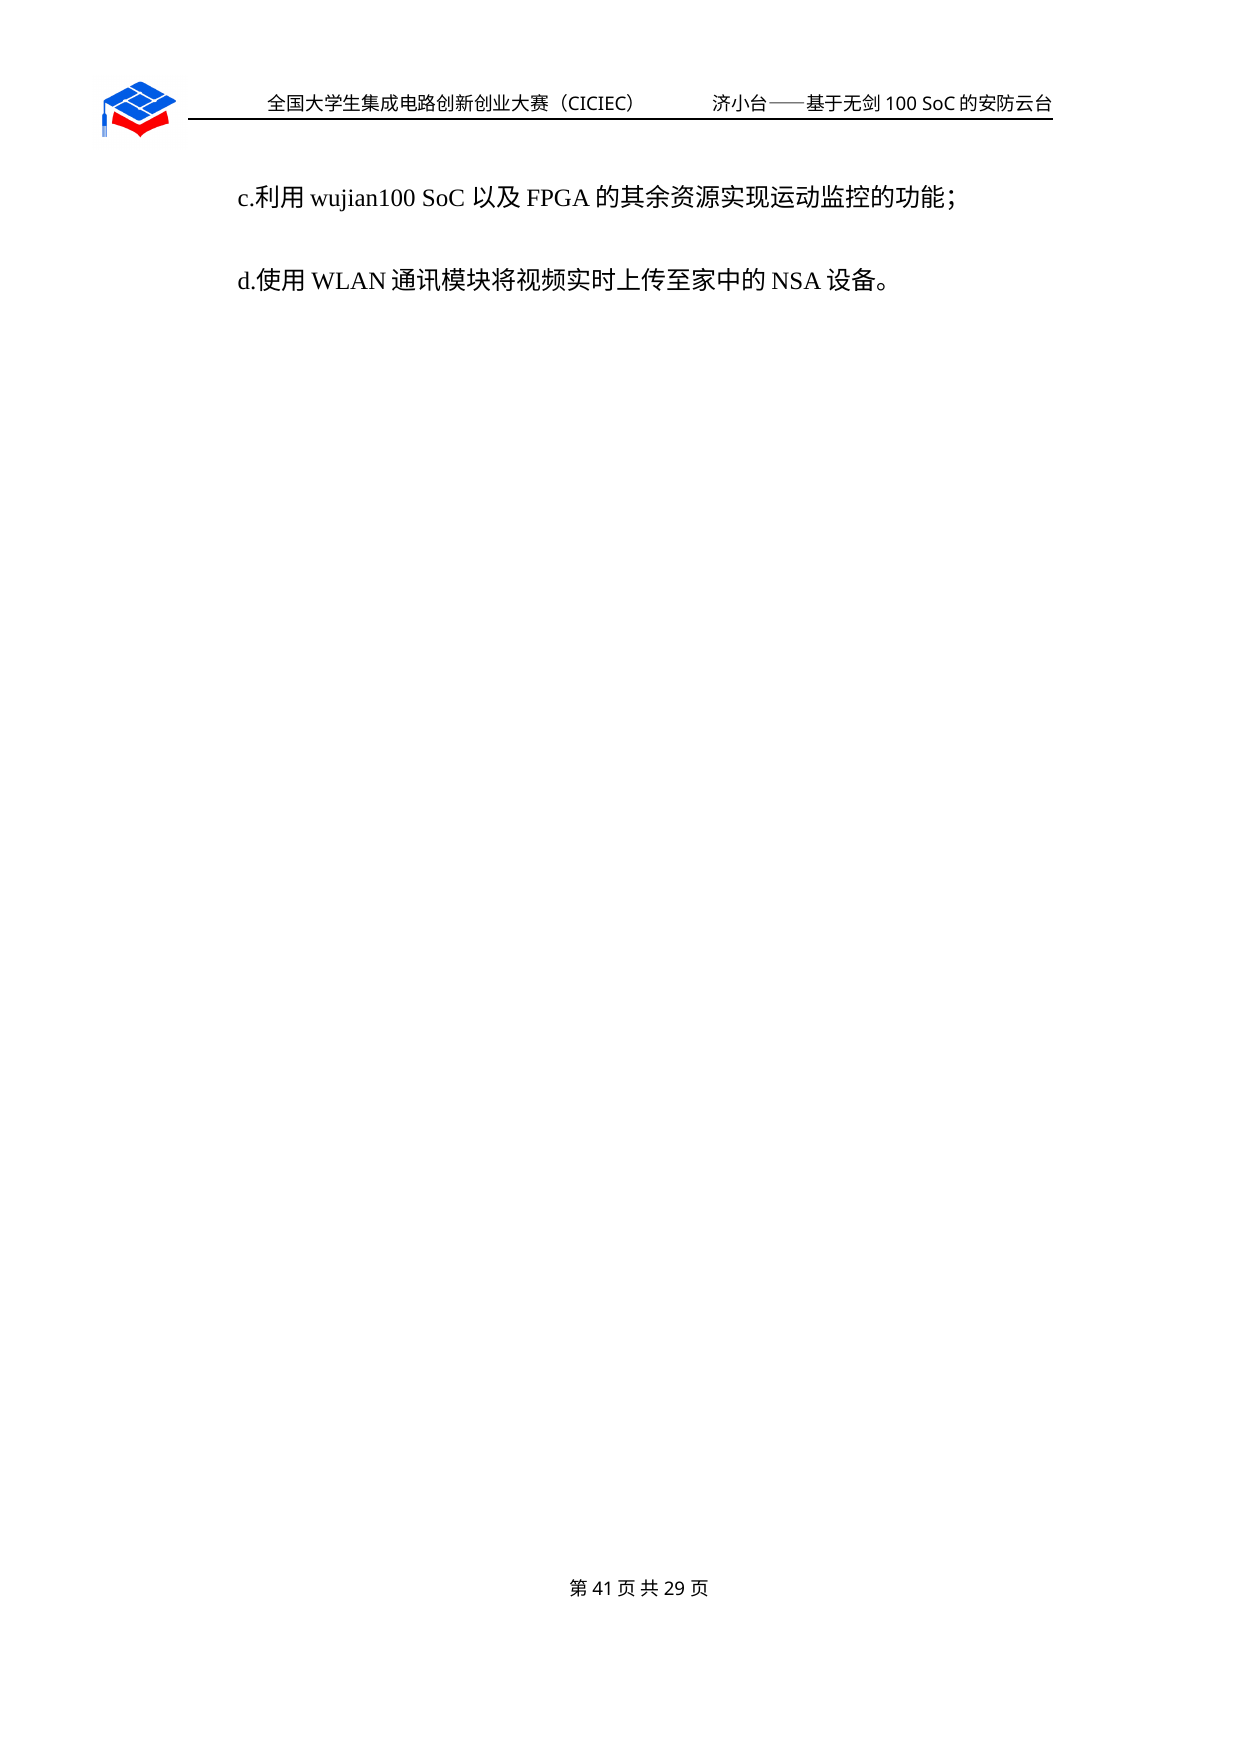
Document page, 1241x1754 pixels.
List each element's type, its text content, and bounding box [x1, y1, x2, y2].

text d.使用WLAN通讯模块将视频实时上传至家中的NSA设备。 [187, 246, 1053, 311]
text c.利用wujian100 SoC 以及FPGA的其余资源实现运动监控的功能； [187, 163, 1053, 228]
picture [91, 75, 188, 150]
